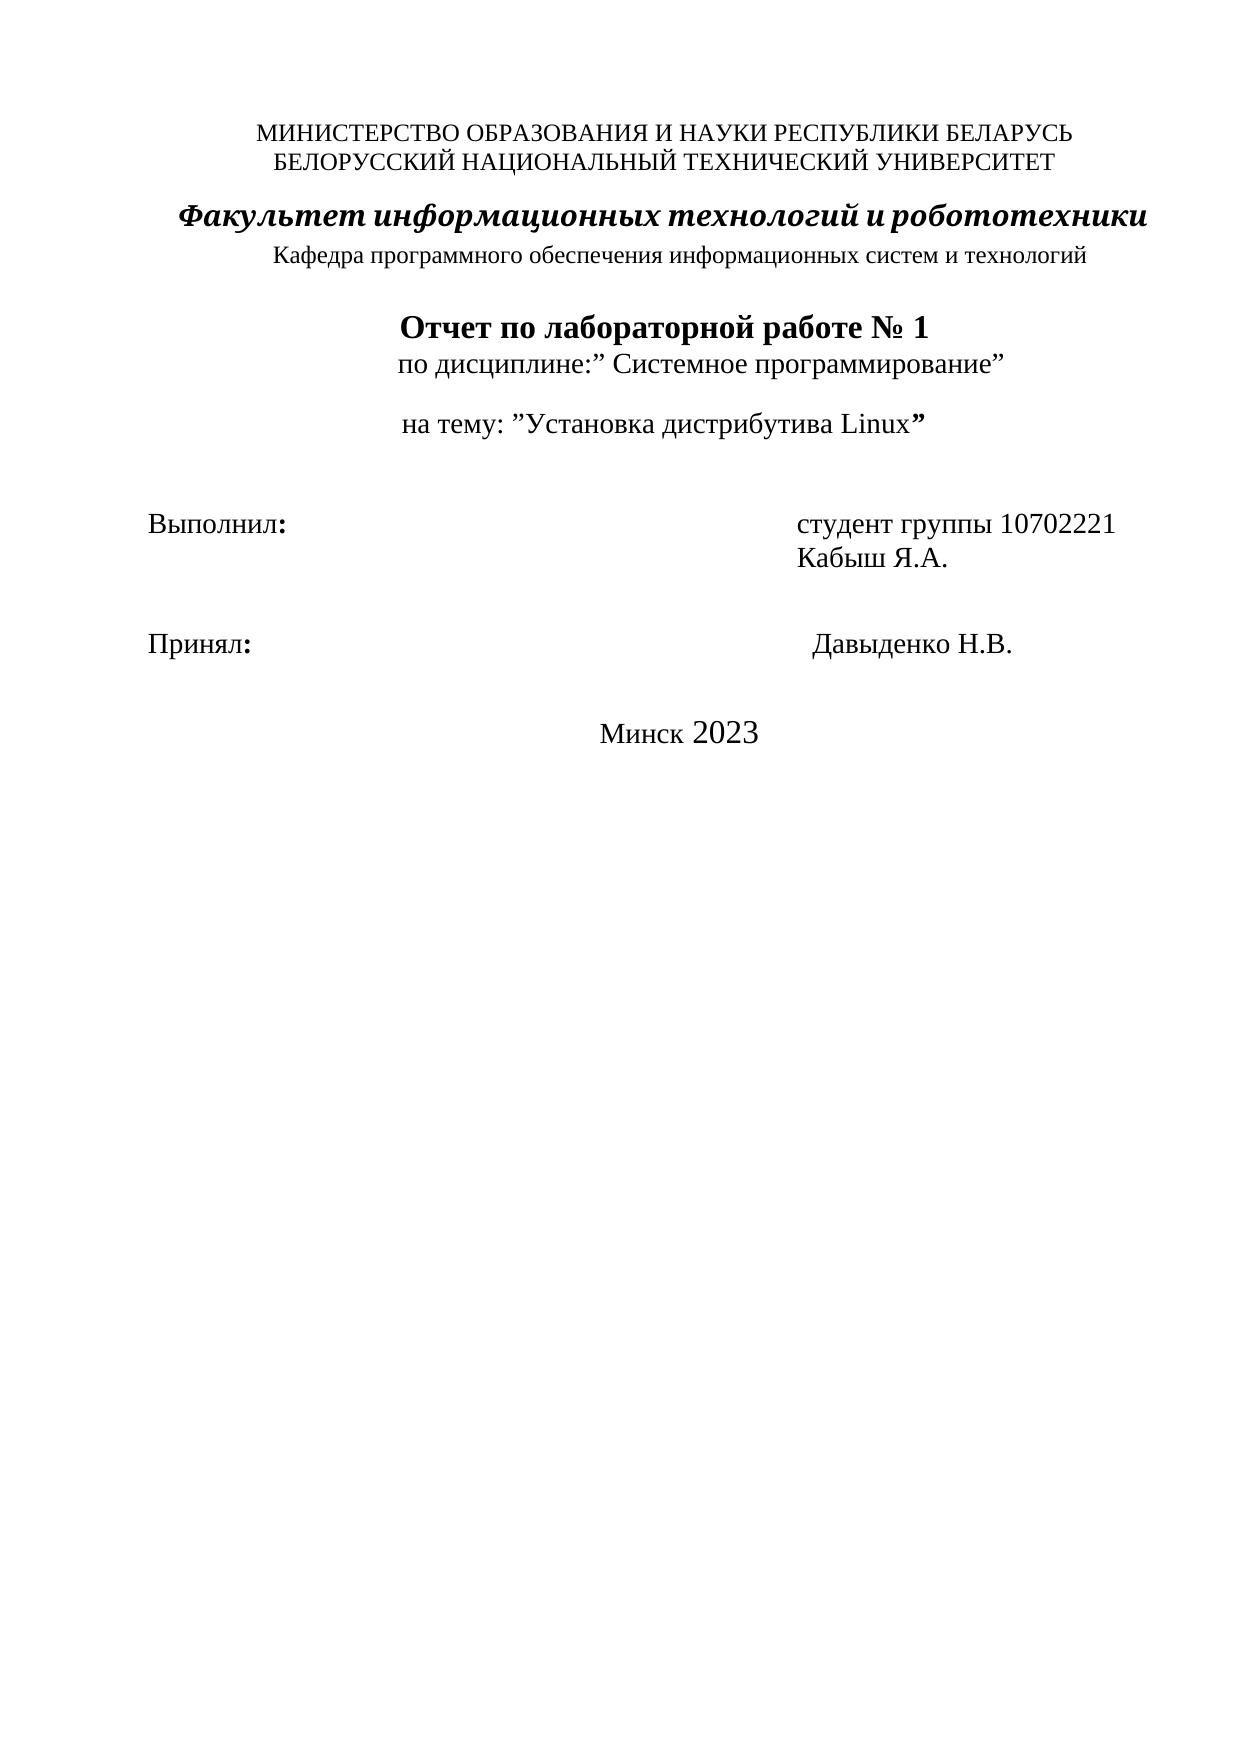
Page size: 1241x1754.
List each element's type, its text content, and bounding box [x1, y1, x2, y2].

text по дисциплине:” Системное программирование” [148, 346, 1240, 379]
text Кабыш Я.А. [148, 540, 1181, 573]
text Отчет по лабораторной работе № 1 [148, 307, 1181, 346]
text МИНИСТЕРСТВО ОБРАЗОВАНИЯ И НАУКИ РЕСПУБЛИКИ БЕЛАРУСЬ [148, 118, 1181, 147]
subtitle Факультет информационных технологий и робототехники [148, 201, 1181, 234]
text Кафедра программного обеспечения информационных систем и технологий [148, 240, 1181, 269]
text Минск 2023 [148, 712, 1181, 751]
text на тему: ”Установка дистрибутива Linux” [148, 406, 1181, 439]
text Принял: Давыденко Н.В. [148, 626, 1181, 660]
text БЕЛОРУССКИЙ НАЦИОНАЛЬНЫЙ ТЕХНИЧЕСКИЙ УНИВЕРСИТЕТ [148, 147, 1181, 176]
text Выполнил: студент группы 10702221 [148, 506, 1181, 540]
